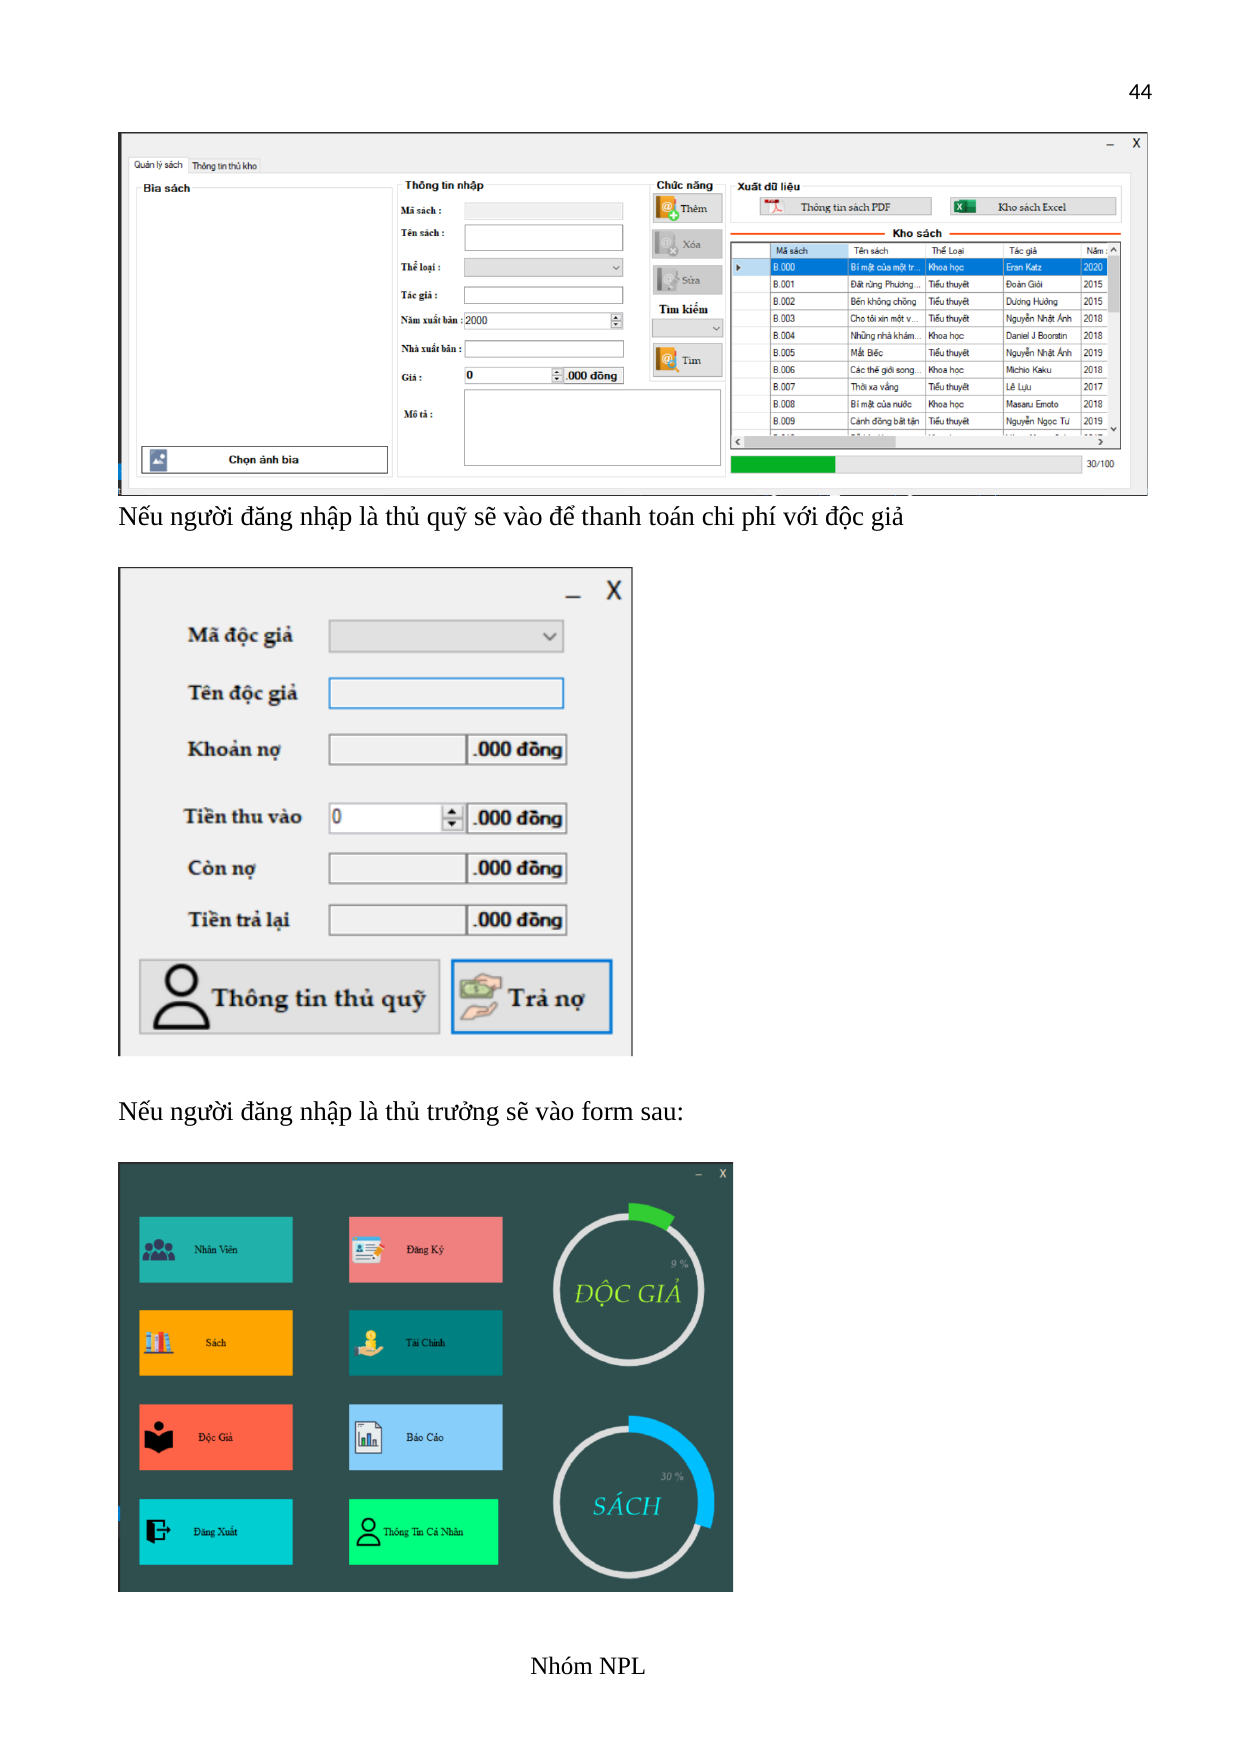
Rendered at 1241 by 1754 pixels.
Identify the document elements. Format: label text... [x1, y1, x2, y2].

text Nếu người đăng nhập là thủ quỹ sẽ vào để thanh toán chi phí với độc giả [118, 498, 1152, 532]
picture [118, 1162, 734, 1592]
picture [118, 132, 1152, 498]
text Nếu người đăng nhập là thủ trưởng sẽ vào form sau: [118, 1095, 1152, 1126]
picture [118, 567, 634, 1060]
